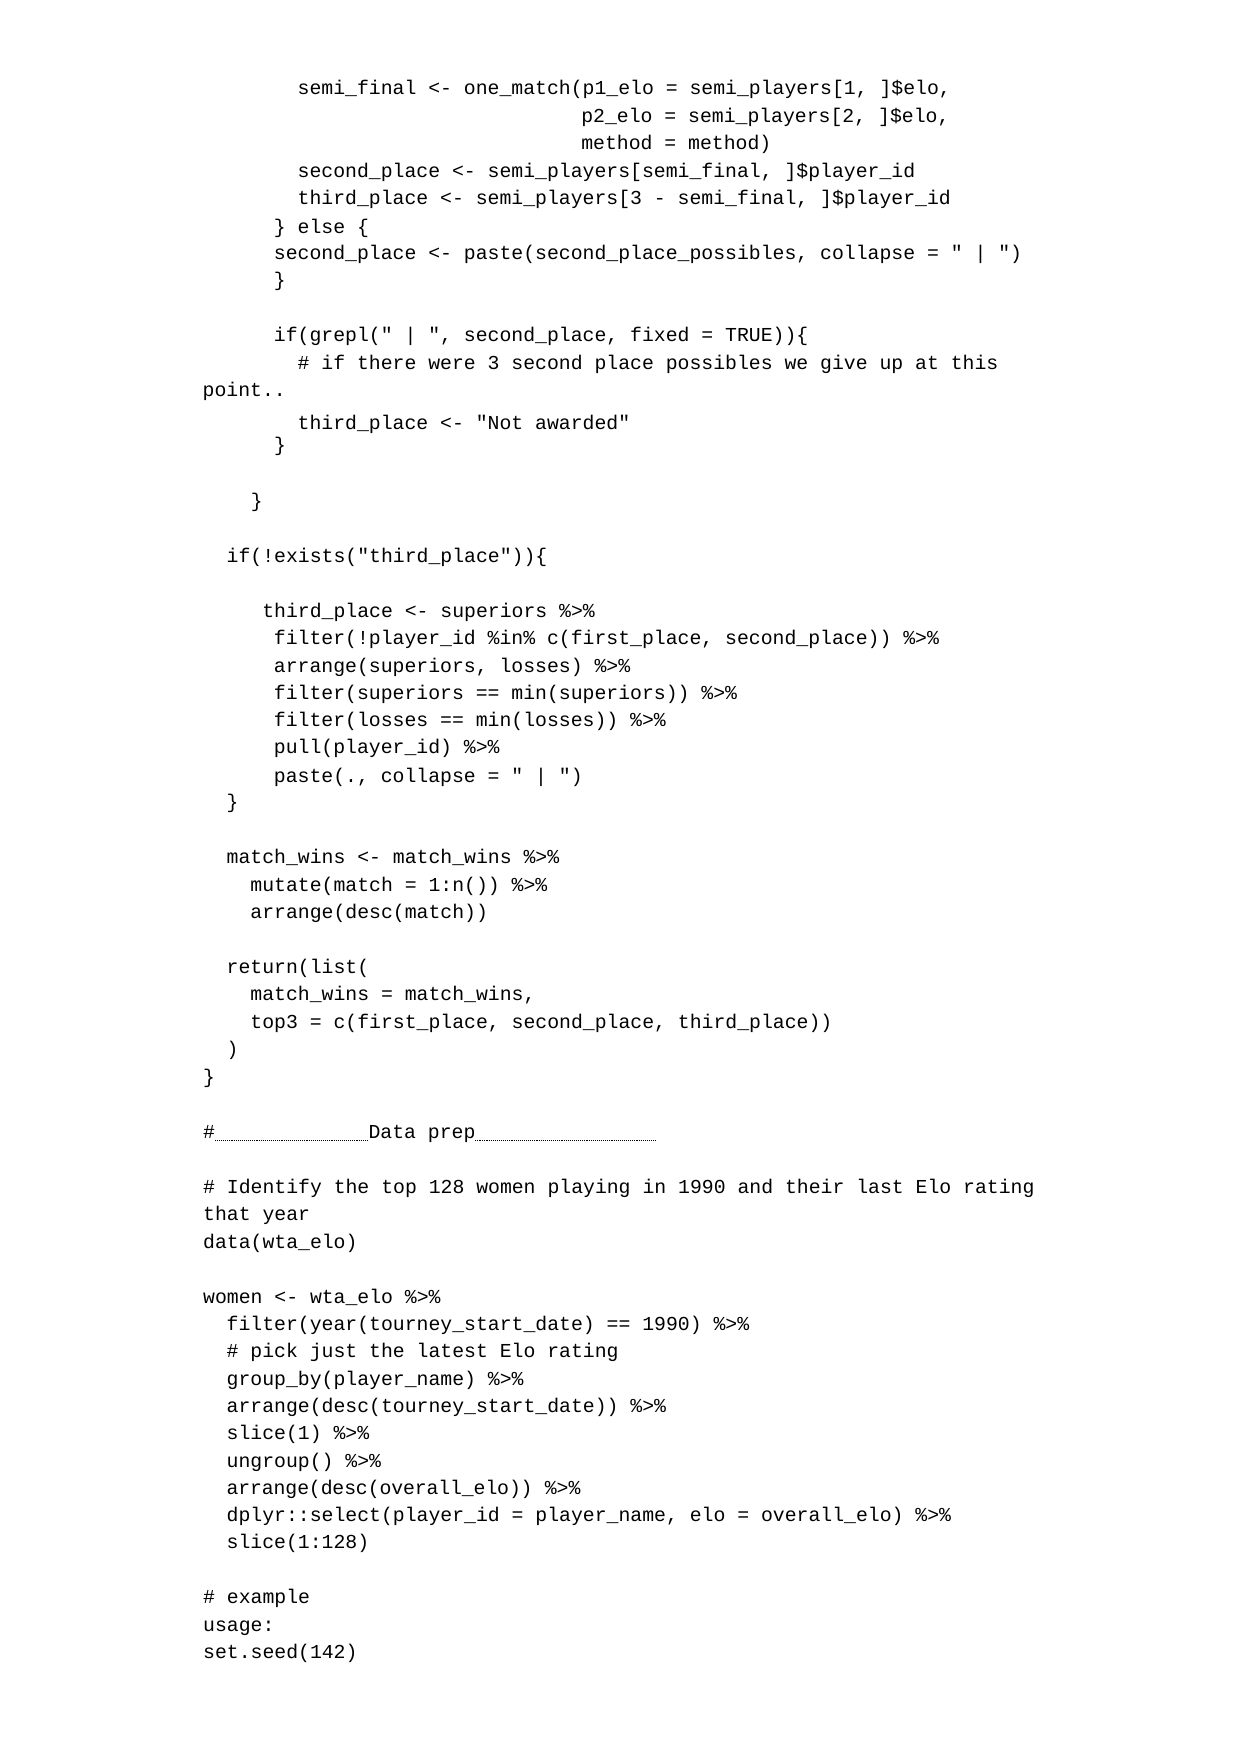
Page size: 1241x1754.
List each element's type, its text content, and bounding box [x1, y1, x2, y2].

text ungroup() %>% arrange(desc(overall_elo)) %>% [226, 1451, 683, 1500]
text return(list( [226, 957, 1105, 979]
text second_place <- semi_players[semi_final, ]$player_id third_place <- semi_players[3 - semi_final, ]$player_id [297, 161, 1024, 211]
text # Identify the top 128 women playing in 1990 and their last Elo rating that year [203, 1177, 1059, 1227]
text # Data prep [203, 1122, 1105, 1144]
text match_wins = match_wins, [250, 984, 1105, 1007]
text top3 = c(first_place, second_place, third_place)) [250, 1012, 1105, 1034]
text third_place <- superiors %>% [262, 601, 1105, 623]
text third_place <- "Not awarded" [297, 413, 1105, 435]
text paste(., collapse = " | ") [274, 765, 1105, 787]
text } [226, 792, 1105, 815]
text } else { [274, 215, 1105, 238]
text second_place <- paste(second_place_possibles, collapse = " | ") [274, 243, 1105, 265]
text } [274, 270, 1105, 292]
text dplyr::select(player_id = player_name, elo = overall_elo) %>% slice(1:128) [226, 1505, 1059, 1555]
text match_wins <- match_wins %>% mutate(match = 1:n()) %>% arrange(desc(match)) [226, 847, 683, 924]
text point.. [135, 380, 286, 403]
text data(wta_elo) [203, 1232, 1105, 1254]
text semi_final <- one_match(p1_elo = semi_players[1, ]$elo, [297, 78, 1105, 101]
text # example usage: set.seed(142) [203, 1587, 393, 1664]
text filter(superiors == min(superiors)) %>% filter(losses == min(losses)) %>% pull(player_id) %>% [274, 683, 742, 760]
text ) [226, 1039, 1105, 1062]
text women <- wta_elo %>% filter(year(tourney_start_date) == 1990) %>% # pick just the latest Elo rating group_by(player_name) %>% arrange(desc(tourney_start_date)) %>% slice(1) %>% [203, 1287, 753, 1446]
text } [135, 435, 286, 458]
text } [203, 1067, 1105, 1089]
text if(grepl(" | ", second_place, fixed = TRUE)){ [274, 325, 1105, 347]
text if(!exists("third_place")){ [226, 546, 1105, 568]
text # if there were 3 second place possibles we give up at this [297, 353, 1105, 375]
text } [135, 491, 262, 513]
text p2_elo = semi_players[2, ]$elo, method = method) [581, 106, 971, 156]
text filter(!player_id %in% c(first_place, second_place)) %>% arrange(superiors, losses) %>% [274, 628, 1050, 678]
